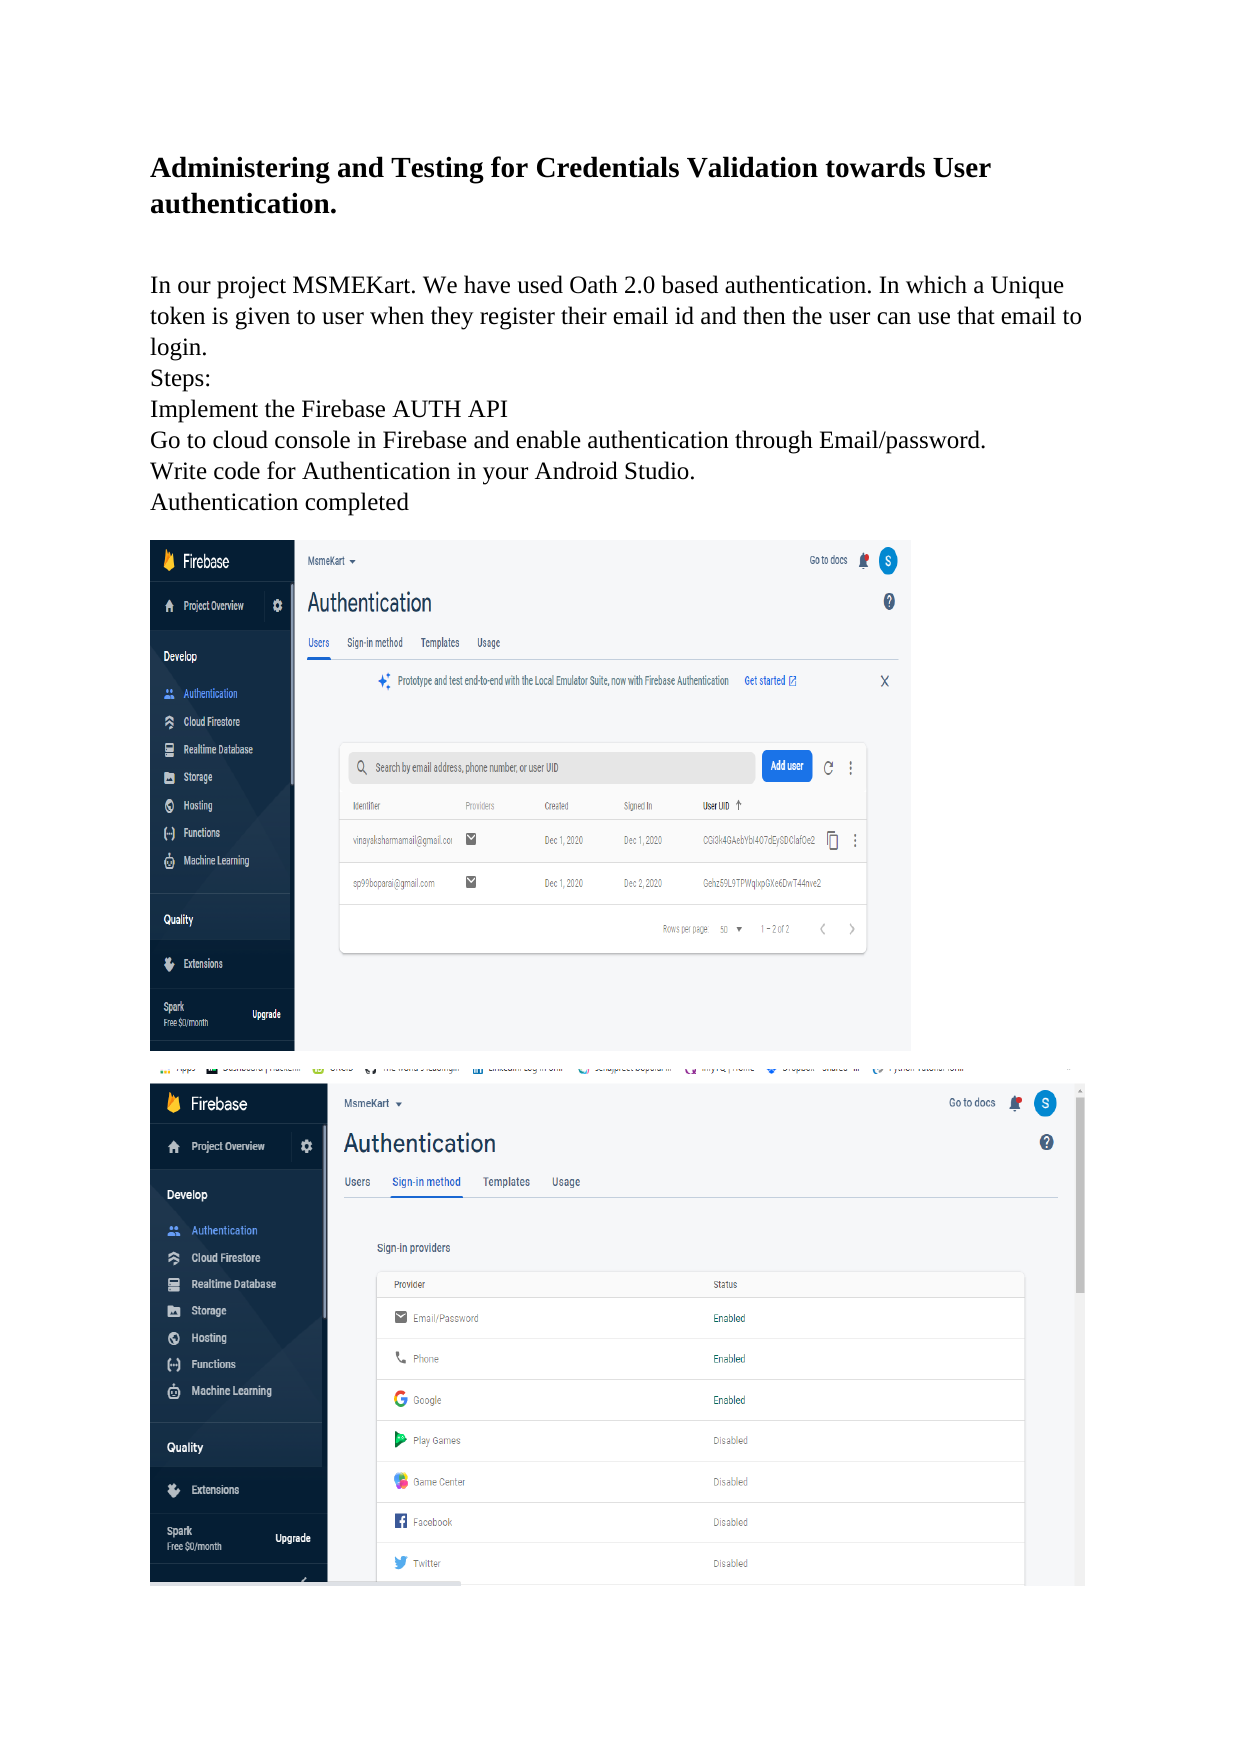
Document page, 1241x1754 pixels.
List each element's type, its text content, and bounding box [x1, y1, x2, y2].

picture [150, 535, 911, 1051]
text Administering and Testing for Credentials Validation towards User authentication. [150, 150, 1090, 220]
text In our project MSMEKart. We have used Oath 2.0 based authentication. In which a Unique token is given to user when they register their email id and then the user can use that email to login. Steps: Implement the Firebase AUTH API Go to cloud console in Firebase and enable authentication through Email/password. Write code for Authentication in your Android Studio. Authentication completed [150, 239, 1090, 516]
picture [150, 1069, 1085, 1586]
